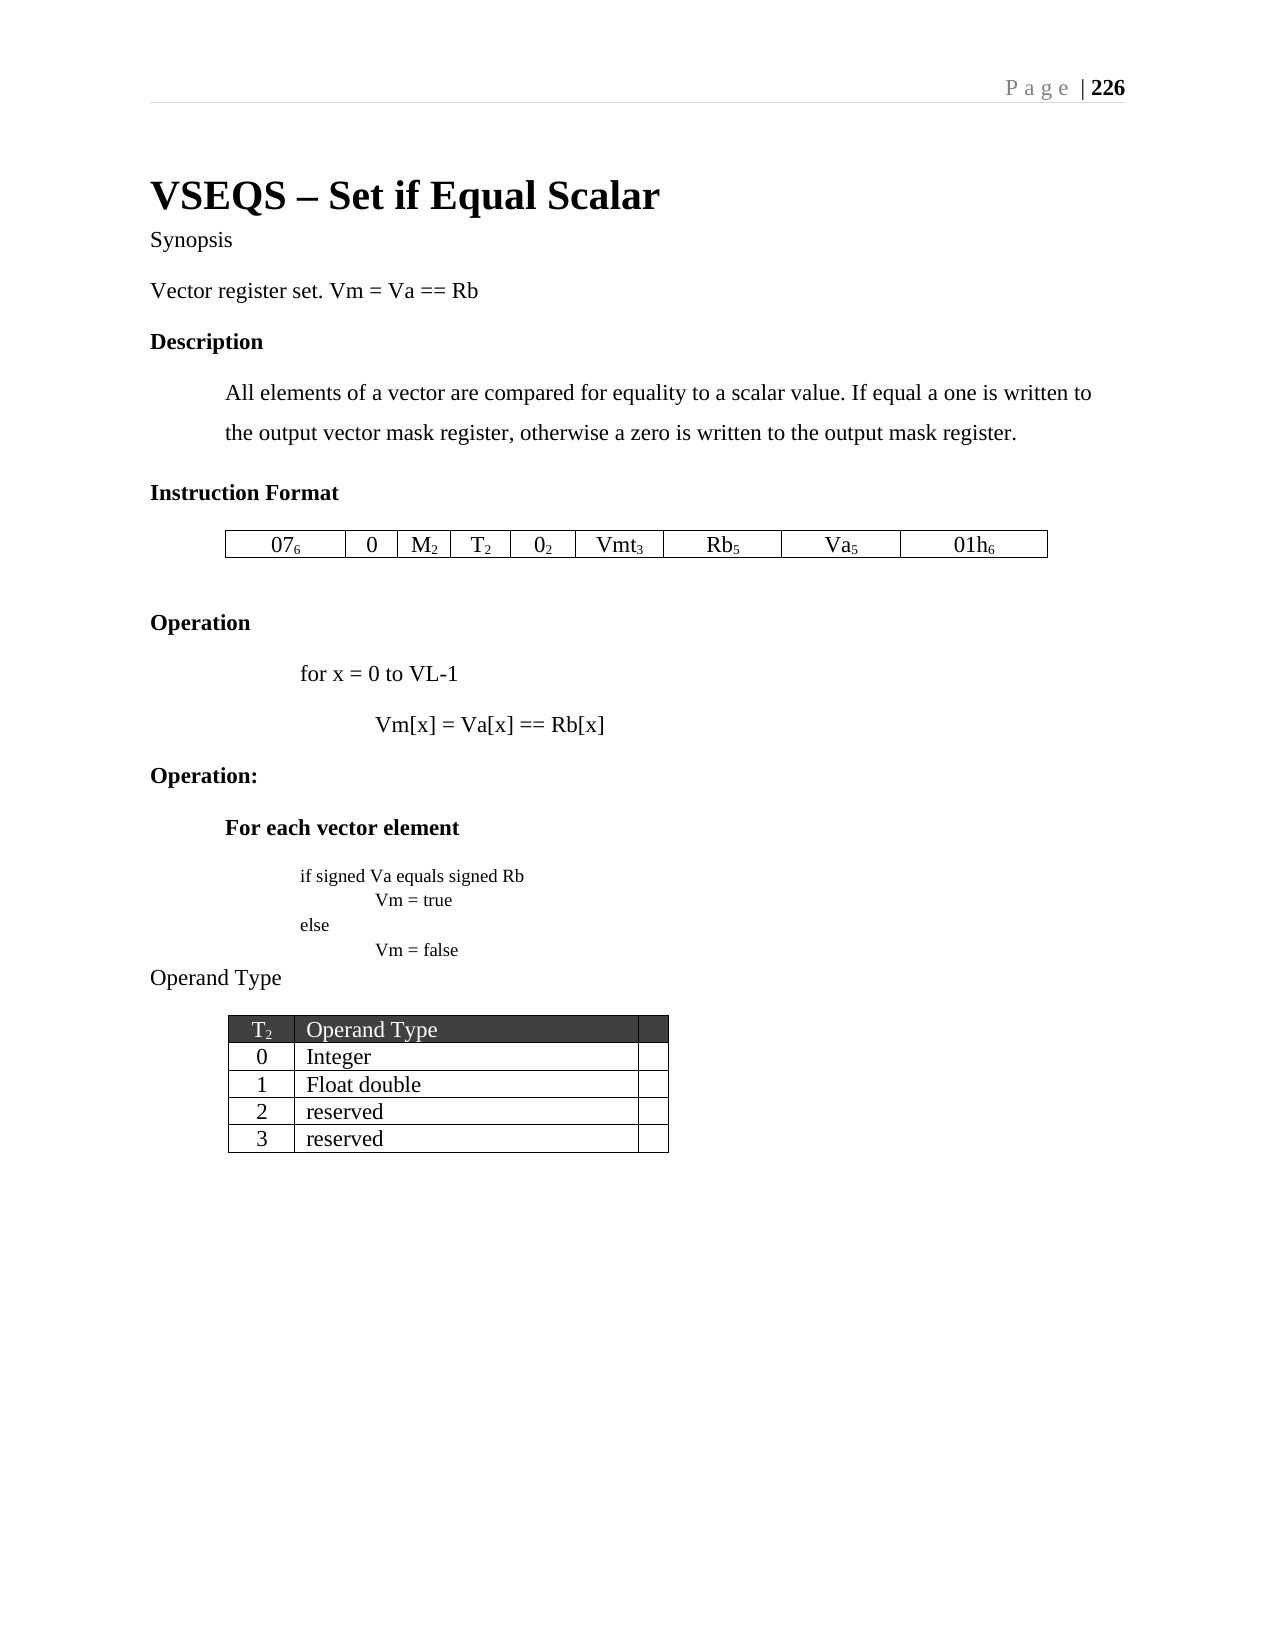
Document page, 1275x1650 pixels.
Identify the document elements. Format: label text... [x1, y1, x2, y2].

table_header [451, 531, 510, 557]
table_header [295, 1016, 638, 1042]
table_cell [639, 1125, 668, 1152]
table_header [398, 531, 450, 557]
text for x = 0 to VL-1 [225, 660, 1125, 687]
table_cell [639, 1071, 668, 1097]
text Vm[x] = Va[x] == Rb[x] [300, 711, 1125, 738]
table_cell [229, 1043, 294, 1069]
text Synopsis [150, 226, 1125, 252]
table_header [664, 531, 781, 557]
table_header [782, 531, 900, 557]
text Operand Type [150, 964, 1125, 990]
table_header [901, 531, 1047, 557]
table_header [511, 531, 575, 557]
text For each vector element [225, 813, 1125, 840]
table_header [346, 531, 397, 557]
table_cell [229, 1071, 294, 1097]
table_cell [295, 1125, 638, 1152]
text else [300, 914, 1125, 936]
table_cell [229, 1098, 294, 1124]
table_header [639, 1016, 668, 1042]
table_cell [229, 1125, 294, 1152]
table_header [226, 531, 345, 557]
text Instruction Format [150, 479, 1125, 505]
text Operation: [150, 762, 1125, 789]
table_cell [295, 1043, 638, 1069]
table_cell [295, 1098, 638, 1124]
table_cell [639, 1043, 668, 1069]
text Vm = false [300, 939, 1125, 961]
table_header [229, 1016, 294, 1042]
text Vector register set. Vm = Va == Rb [150, 277, 1125, 303]
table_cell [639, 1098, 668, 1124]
text Description [150, 328, 1125, 354]
text Operation [150, 609, 1125, 636]
text All elements of a vector are compared for equality to a scalar value. If equal a one is written to the output vector mask register, otherwise a zero is written to the output mask register. [225, 379, 1125, 445]
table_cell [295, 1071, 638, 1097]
text Vm = true [300, 889, 1125, 911]
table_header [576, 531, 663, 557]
subtitle VSEQS – Set if Equal Scalar [150, 171, 1125, 219]
text if signed Va equals signed Rb [300, 864, 1125, 886]
